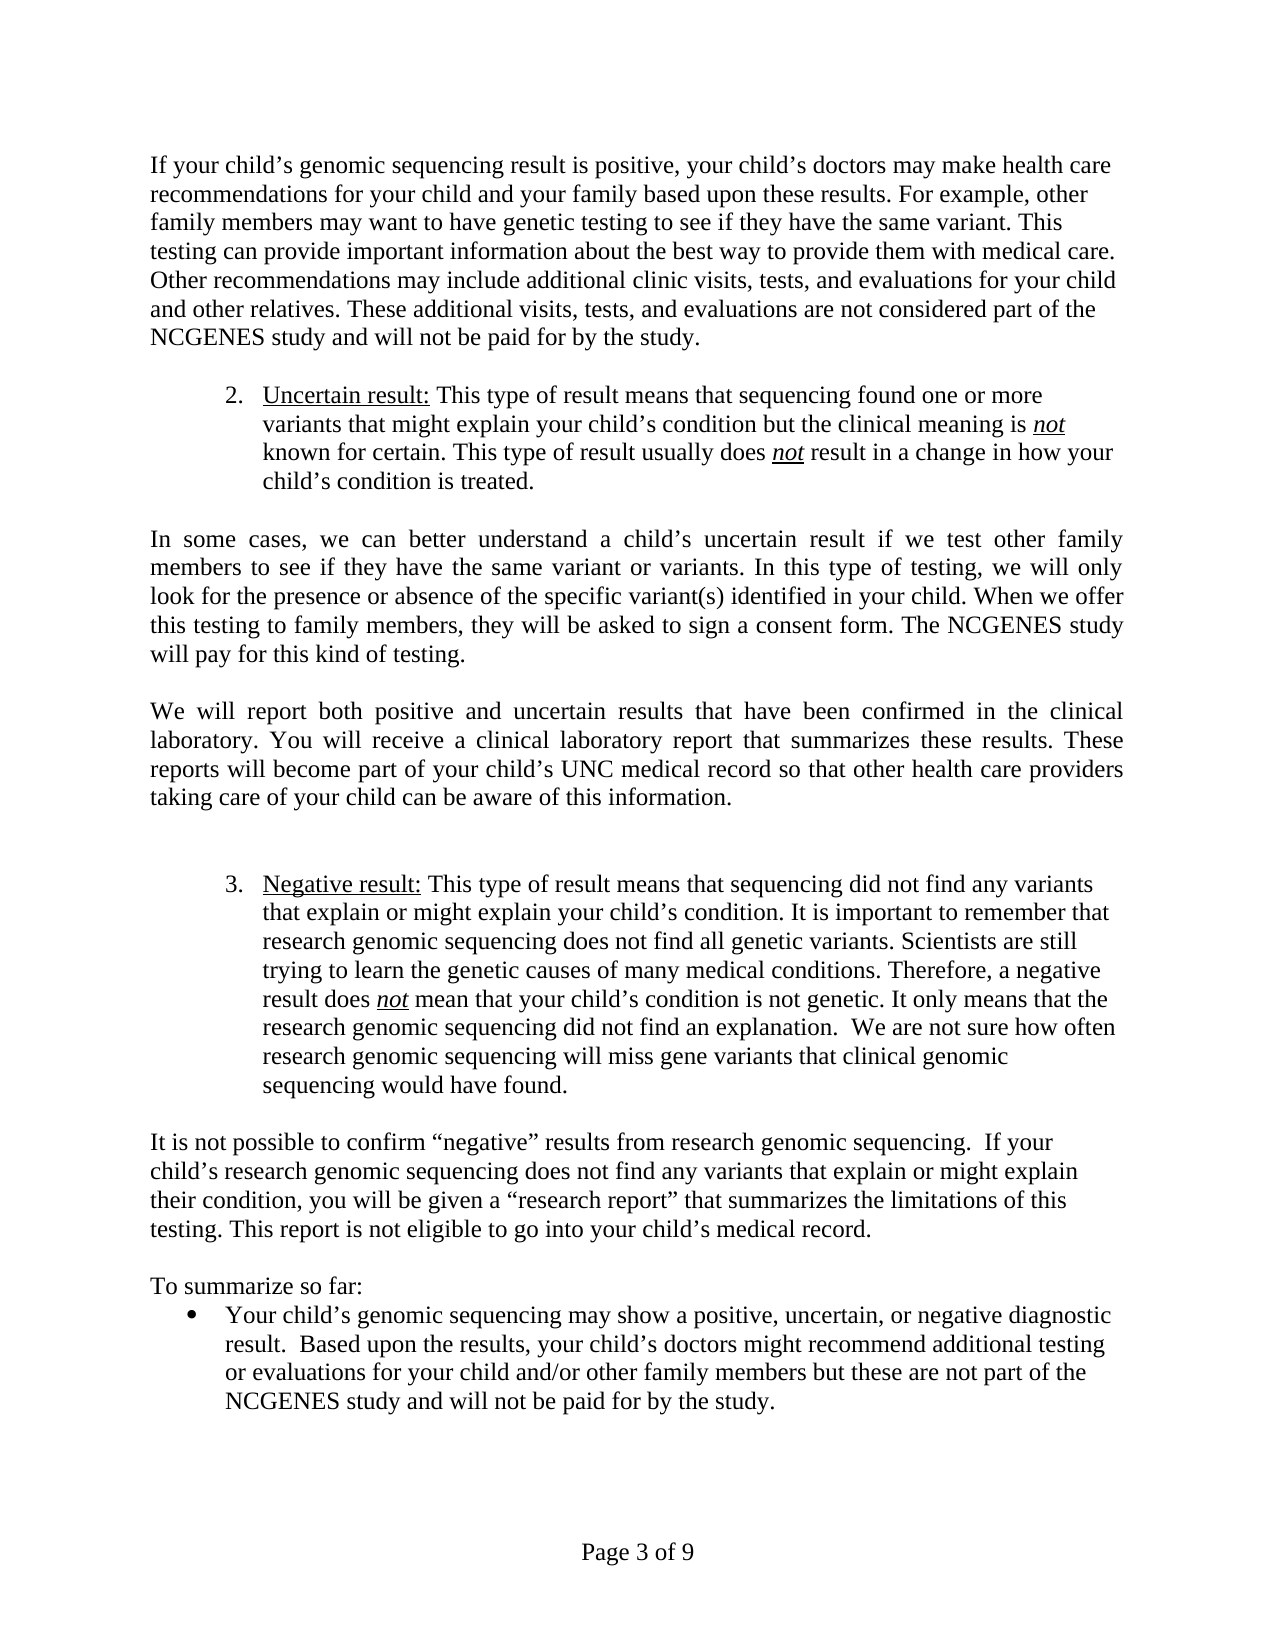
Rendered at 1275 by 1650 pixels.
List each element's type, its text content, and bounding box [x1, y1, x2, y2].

list In some cases, we can better understand a child’s uncertain result if we test other family members to see if they have the same variant or variants. In this type of testing, we will only look for the presence or absence of the specific variant(s) identified in your child. When we offer this testing to family members, they will be asked to sign a consent form. The NCGENES study will pay for this kind of testing. [150, 495, 1125, 667]
list We will report both positive and uncertain results that have been confirmed in the clinical laboratory. You will receive a clinical laboratory report that summarizes these results. These reports will become part of your child’s UNC medical record so that other health care providers taking care of your child can be aware of this information. [150, 696, 1125, 811]
text To summarize so far: [150, 1271, 1125, 1300]
list It is not possible to confirm “negative” results from research genomic sequencing. If your child’s research genomic sequencing does not find any variants that explain or might explain their condition, you will be given a “research report” that summarizes the limitations of this testing. This report is not eligible to go into your child’s medical record. [150, 1127, 1125, 1242]
list Negative result: This type of result means that sequencing did not find any variants that explain or might explain your child’s condition. It is important to remember that research genomic sequencing does not find all genetic variants. Scientists are still trying to learn the genetic causes of many medical conditions. Therefore, a negative result does not mean that your child’s condition is not genetic. It only means that the research genomic sequencing did not find an explanation. We are not sure how often research genomic sequencing will miss gene variants that clinical genomic sequencing would have found. [225, 869, 1125, 1099]
list Your child’s genomic sequencing may show a positive, uncertain, or negative diagnostic result. Based upon the results, your child’s doctors might recommend additional testing or evaluations for your child and/or other family members but these are not part of the NCGENES study and will not be paid for by the study. [187, 1300, 1125, 1444]
list If your child’s genomic sequencing result is positive, your child’s doctors may make health care recommendations for your child and your family based upon these results. For example, other family members may want to have genetic testing to see if they have the same variant. This testing can provide important information about the best way to provide them with medical care. Other recommendations may include additional clinic visits, tests, and evaluations for your child and other relatives. These additional visits, tests, and evaluations are not considered part of the NCGENES study and will not be paid for by the study. [150, 150, 1125, 380]
list Uncertain result: This type of result means that sequencing found one or more variants that might explain your child’s condition but the clinical meaning is not known for certain. This type of result usually does not result in a change in how your child’s condition is treated. [225, 380, 1125, 495]
